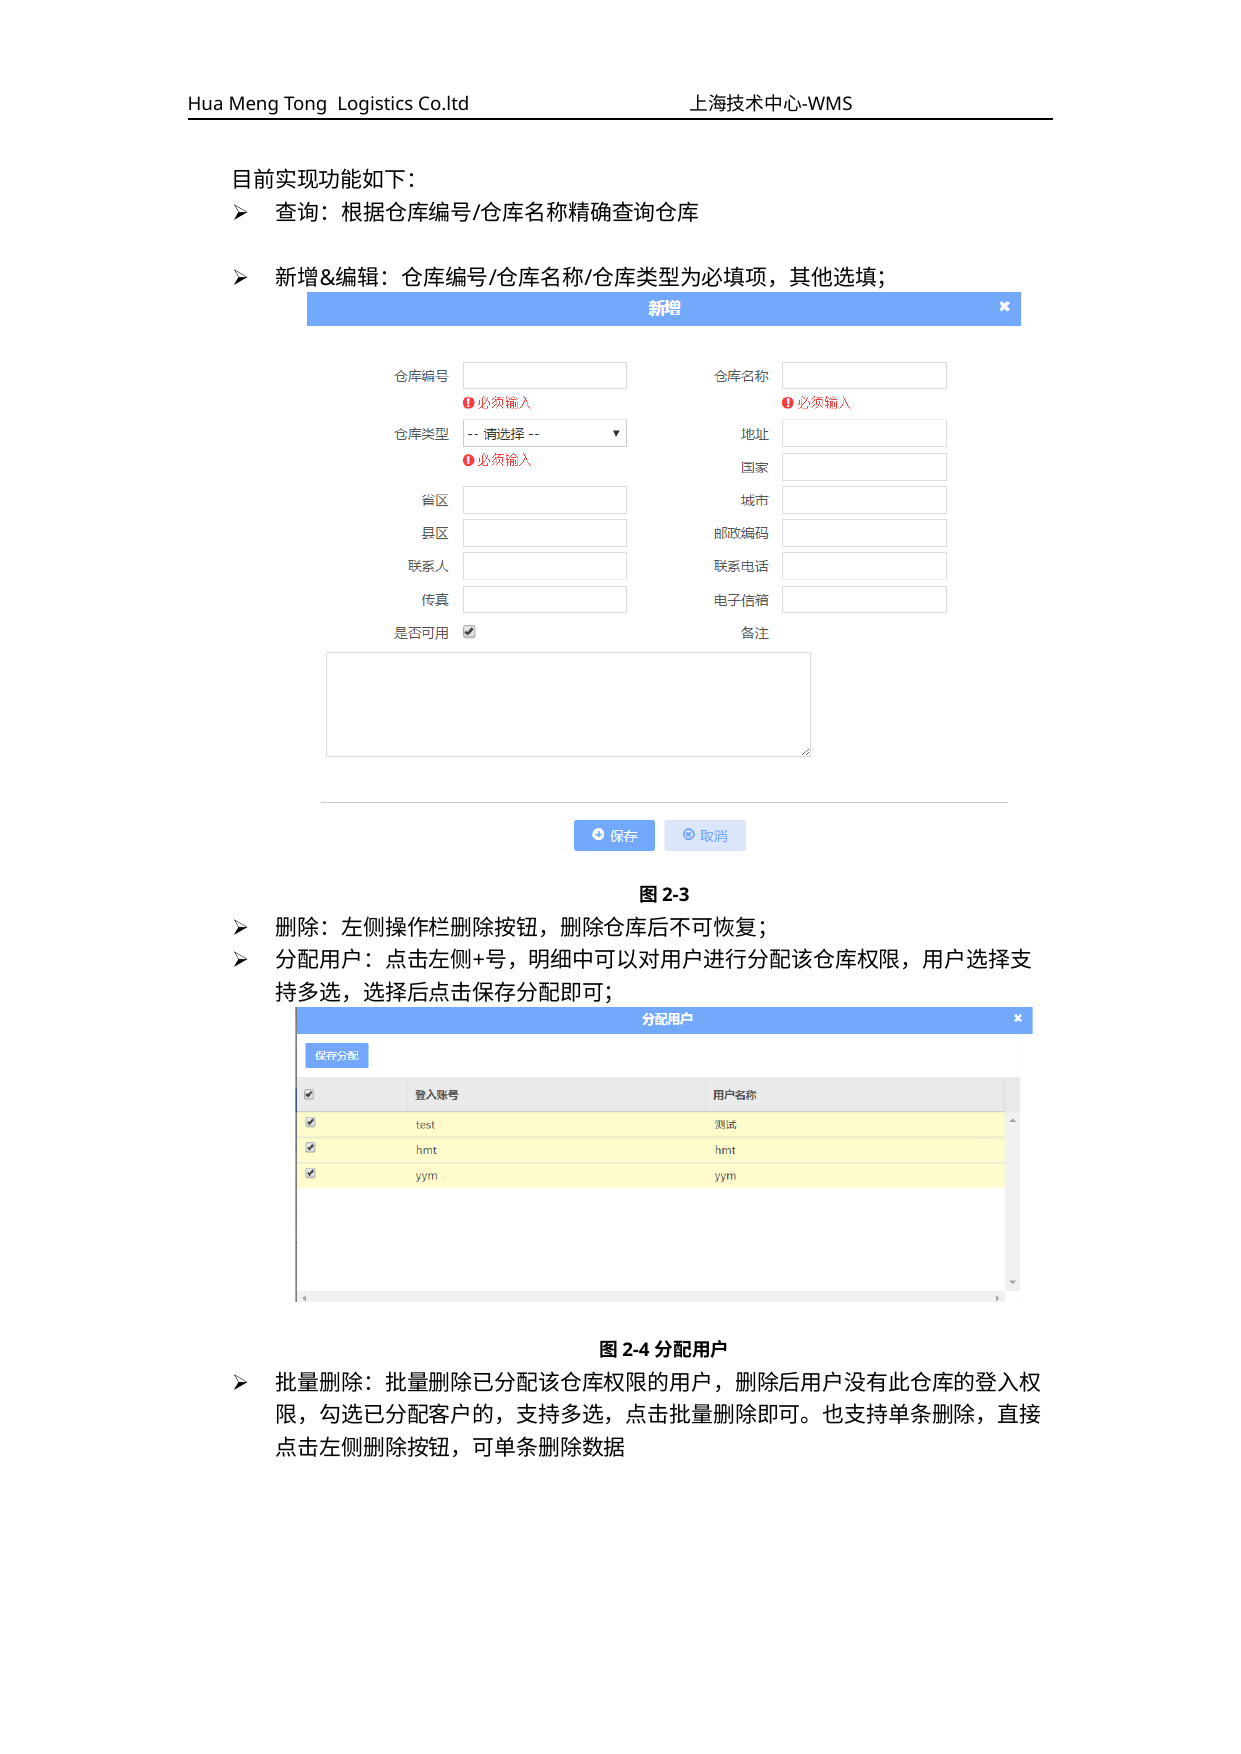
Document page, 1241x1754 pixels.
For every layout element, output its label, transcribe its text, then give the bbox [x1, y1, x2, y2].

list 查询：根据仓库编号/仓库名称精确查询仓库 [232, 194, 1053, 227]
list 删除：左侧操作栏删除按钮，删除仓库后不可恢复； [232, 909, 1053, 942]
picture [307, 292, 1022, 858]
list 分配用户：点击左侧+号，明细中可以对用户进行分配该仓库权限，用户选择支持多选，选择后点击保存分配即可； [232, 942, 1053, 1007]
list 图 2-4 分配用户 [276, 1332, 1053, 1364]
list 图 2-3 [276, 877, 1053, 909]
picture [295, 1007, 1033, 1302]
list 批量删除：批量删除已分配该仓库权限的用户，删除后用户没有此仓库的登入权限，勾选已分配客户的，支持多选，点击批量删除即可。也支持单条删除，直接点击左侧删除按钮，可单条删除数据 [232, 1364, 1053, 1462]
list 新增&编辑：仓库编号/仓库名称/仓库类型为必填项，其他选填； [232, 259, 1053, 292]
text 目前实现功能如下： [187, 162, 1053, 194]
